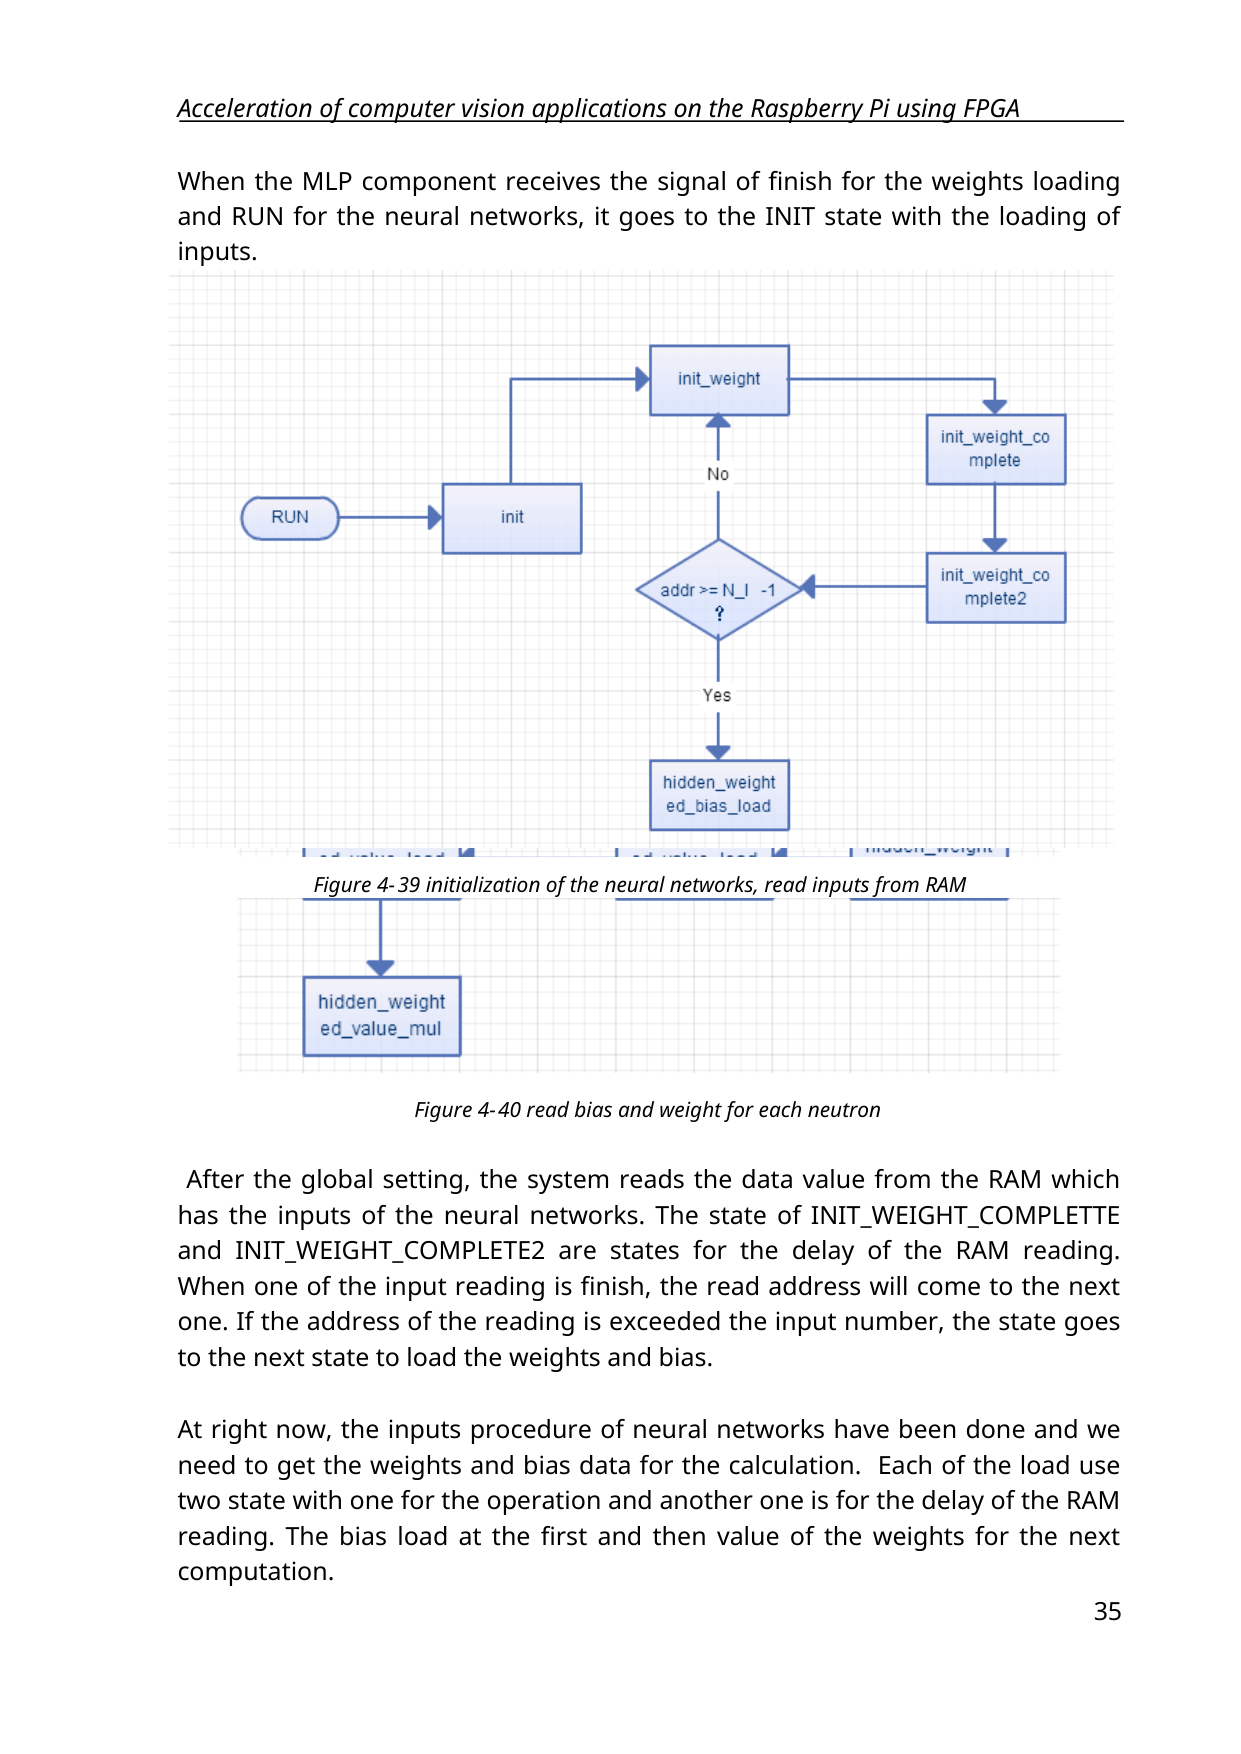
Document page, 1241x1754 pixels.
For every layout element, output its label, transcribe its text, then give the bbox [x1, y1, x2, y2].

text When the MLP component receives the signal of finish for the weights loading and RUN for the neural networks, it goes to the INIT state with the loading of inputs. [177, 162, 1122, 268]
picture [168, 270, 1114, 857]
text At right now, the inputs procedure of neural networks have been done and we need to get the weights and bias data for the calculation. Each of the load use two state with one for the operation and another one is for the delay of the RAM reading. The bias load at the first and then value of the weights for the next computation. [177, 1411, 1122, 1588]
picture [237, 898, 1061, 1073]
